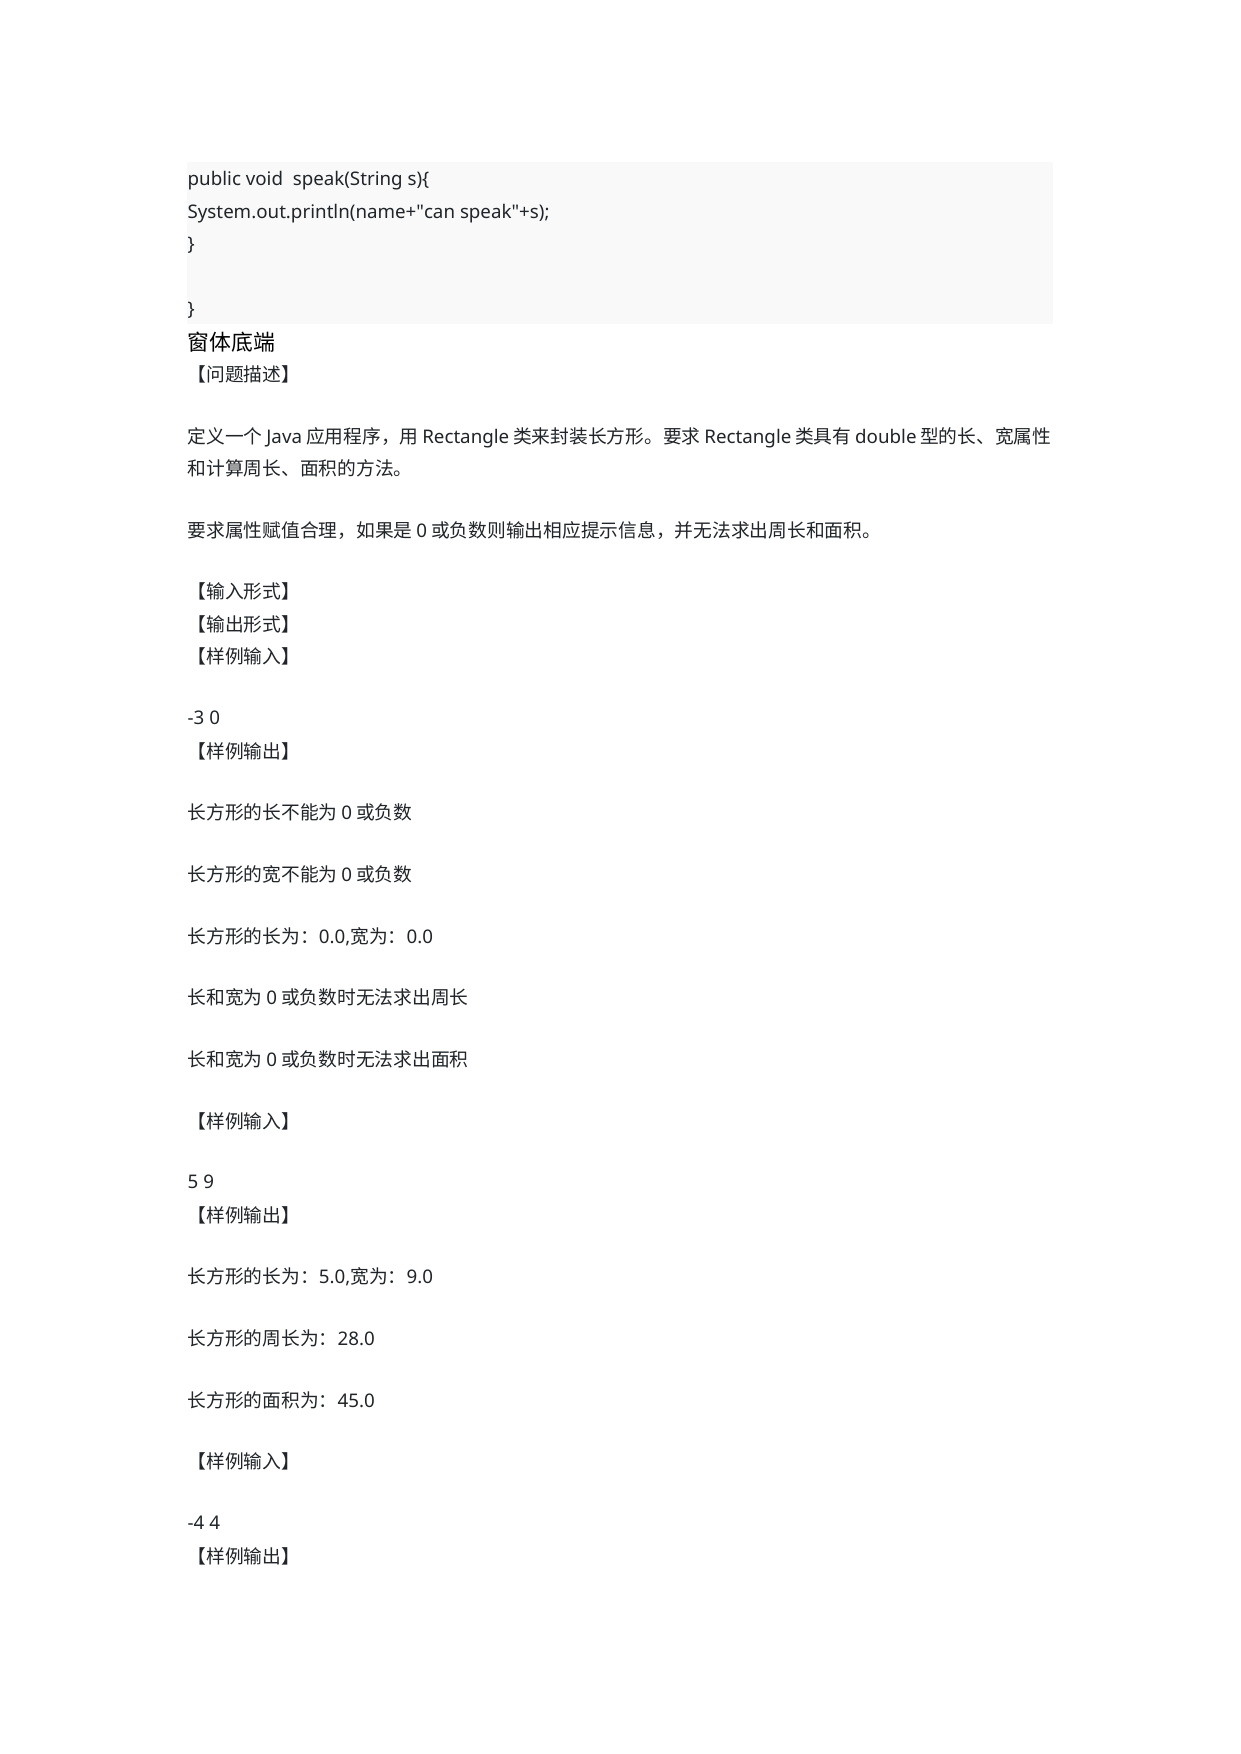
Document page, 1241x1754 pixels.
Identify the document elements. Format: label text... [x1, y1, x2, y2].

text -3 0 【样例输出】 [187, 701, 1053, 766]
text 【输入形式】 【输出形式】 【样例输入】 [187, 574, 1053, 672]
text 长方形的宽不能为0或负数 [187, 857, 1053, 889]
text } [187, 227, 1053, 259]
text 【样例输入】 [187, 1444, 1053, 1477]
text 5 9 【样例输出】 [187, 1165, 1053, 1230]
text 要求属性赋值合理，如果是0或负数则输出相应提示信息，并无法求出周长和面积。 [187, 513, 1053, 545]
text } [187, 259, 1053, 324]
text public void speak(String s){ [187, 162, 1053, 194]
text 长方形的长为：5.0,宽为：9.0 [187, 1259, 1053, 1292]
text 长方形的长不能为0或负数 [187, 795, 1053, 828]
text 长和宽为0或负数时无法求出面积 [187, 1042, 1053, 1074]
text 【样例输入】 [187, 1104, 1053, 1136]
text 长方形的长为：0.0,宽为：0.0 [187, 919, 1053, 951]
text 【问题描述】 [187, 357, 1053, 389]
text 定义一个Java应用程序，用Rectangle类来封装长方形。要求Rectangle类具有double型的长、宽属性和计算周长、面积的方法。 [187, 419, 1053, 484]
text 长和宽为0或负数时无法求出周长 [187, 980, 1053, 1013]
text 长方形的周长为：28.0 [187, 1321, 1053, 1354]
text 长方形的面积为：45.0 [187, 1383, 1053, 1415]
text -4 4 【样例输出】 [187, 1506, 1053, 1571]
text System.out.println(name+"can speak"+s); [187, 194, 1053, 227]
